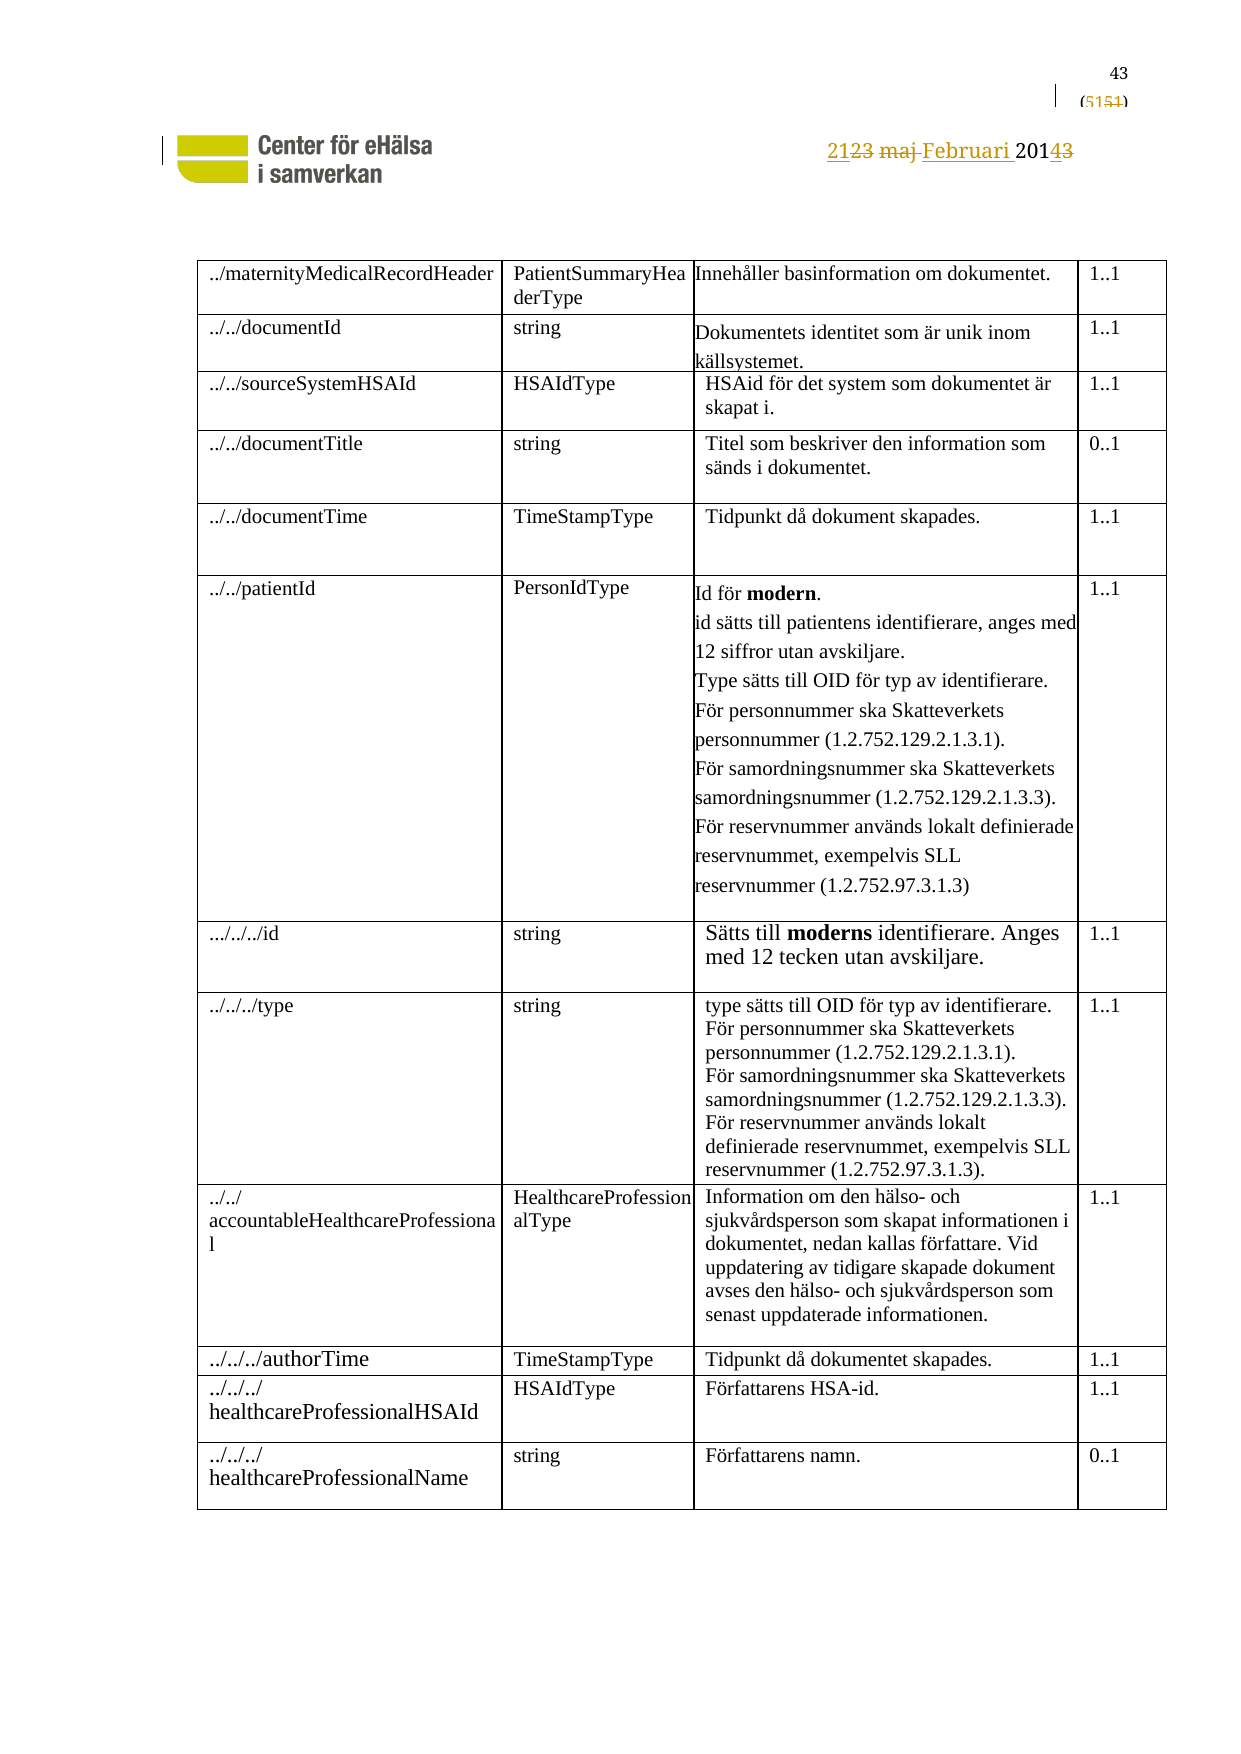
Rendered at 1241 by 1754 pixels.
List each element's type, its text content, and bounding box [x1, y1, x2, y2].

table_cell PatientSummaryHeaderType [503, 261, 693, 314]
table_cell Information om den hälso- och sjukvårdsperson som skapat informationen i dokumentet, nedan kallas författare. Vid uppdatering av tidigare skapade dokument avses den hälso- och sjukvårdsperson som senast uppdaterade informationen. [695, 1185, 1077, 1346]
table_cell Tidpunkt då dokument skapades. [695, 504, 1077, 574]
table_cell 1..1 [1079, 504, 1166, 574]
table_cell type sätts till OID för typ av identifierare. För personnummer ska Skatteverkets personnummer (1.2.752.129.2.1.3.1). För samordningsnummer ska Skatteverkets samordningsnummer (1.2.752.129.2.1.3.3). För reservnummer används lokalt definierade reservnummet, exempelvis SLL reservnummer (1.2.752.97.3.1.3). [695, 993, 1077, 1184]
table_cell HSAid för det system som dokumentet är skapat i. [695, 372, 1077, 430]
table_cell ../../documentId [198, 315, 501, 371]
table_cell HSAIdType [503, 1376, 693, 1442]
table_cell 1..1 [1079, 1376, 1166, 1442]
table_cell Tidpunkt då dokumentet skapades. [695, 1347, 1077, 1375]
table_cell ../../../type [198, 993, 501, 1184]
table_cell Författarens HSA-id. [695, 1376, 1077, 1442]
table_cell Id för modern. id sätts till patientens identifierare, anges med 12 siffror utan avskiljare. Type sätts till OID för typ av identifierare. För personnummer ska Skatteverkets personnummer (1.2.752.129.2.1.3.1). För samordningsnummer ska Skatteverkets samordningsnummer (1.2.752.129.2.1.3.3). För reservnummer används lokalt definierade reservnummet, exempelvis SLL reservnummer (1.2.752.97.3.1.3) [695, 576, 1077, 921]
picture [177, 135, 432, 183]
table_cell ../../../authorTime [198, 1347, 501, 1375]
table_cell HSAIdType [503, 372, 693, 430]
table_cell ../../patientId [198, 576, 501, 921]
table_cell 1..1 [1079, 261, 1166, 314]
table_cell 1..1 [1079, 1185, 1166, 1346]
table_cell string [503, 315, 693, 371]
table_cell HealthcareProfessionalType [503, 1185, 693, 1346]
table_cell ../maternityMedicalRecordHeader [198, 261, 501, 314]
table_cell ../../documentTime [198, 504, 501, 574]
table_cell 1..1 [1079, 1347, 1166, 1375]
table_cell 0..1 [1079, 1443, 1166, 1509]
table_cell 1..1 [1079, 993, 1166, 1184]
table_cell ../../../healthcareProfessionalHSAId [198, 1376, 501, 1442]
table_cell ../../accountableHealthcareProfessional [198, 1185, 501, 1346]
table_cell ../../sourceSystemHSAId [198, 372, 501, 430]
table_cell Innehåller basinformation om dokumentet. [695, 261, 1077, 314]
table_cell 0..1 [1079, 431, 1166, 503]
table_cell Titel som beskriver den information som sänds i dokumentet. [695, 431, 1077, 503]
table_cell string [503, 431, 693, 503]
table_cell string [503, 993, 693, 1184]
table_cell 1..1 [1079, 315, 1166, 371]
table_cell 1..1 [1079, 372, 1166, 430]
table_cell ../../documentTitle [198, 431, 501, 503]
table_cell Dokumentets identitet som är unik inom källsystemet. [695, 315, 1077, 371]
table_cell TimeStampType [503, 1347, 693, 1375]
table_cell TimeStampType [503, 504, 693, 574]
table_cell Författarens namn. [695, 1443, 1077, 1509]
table_cell string [503, 922, 693, 992]
table_cell .../../../id [198, 922, 501, 992]
table_cell 1..1 [1079, 922, 1166, 992]
table_cell 1..1 [1079, 576, 1166, 921]
table_cell string [503, 1443, 693, 1509]
table_cell PersonIdType [503, 576, 693, 921]
table_cell ../../../healthcareProfessionalName [198, 1443, 501, 1509]
table_cell Sätts till moderns identifierare. Anges med 12 tecken utan avskiljare. [695, 922, 1077, 992]
